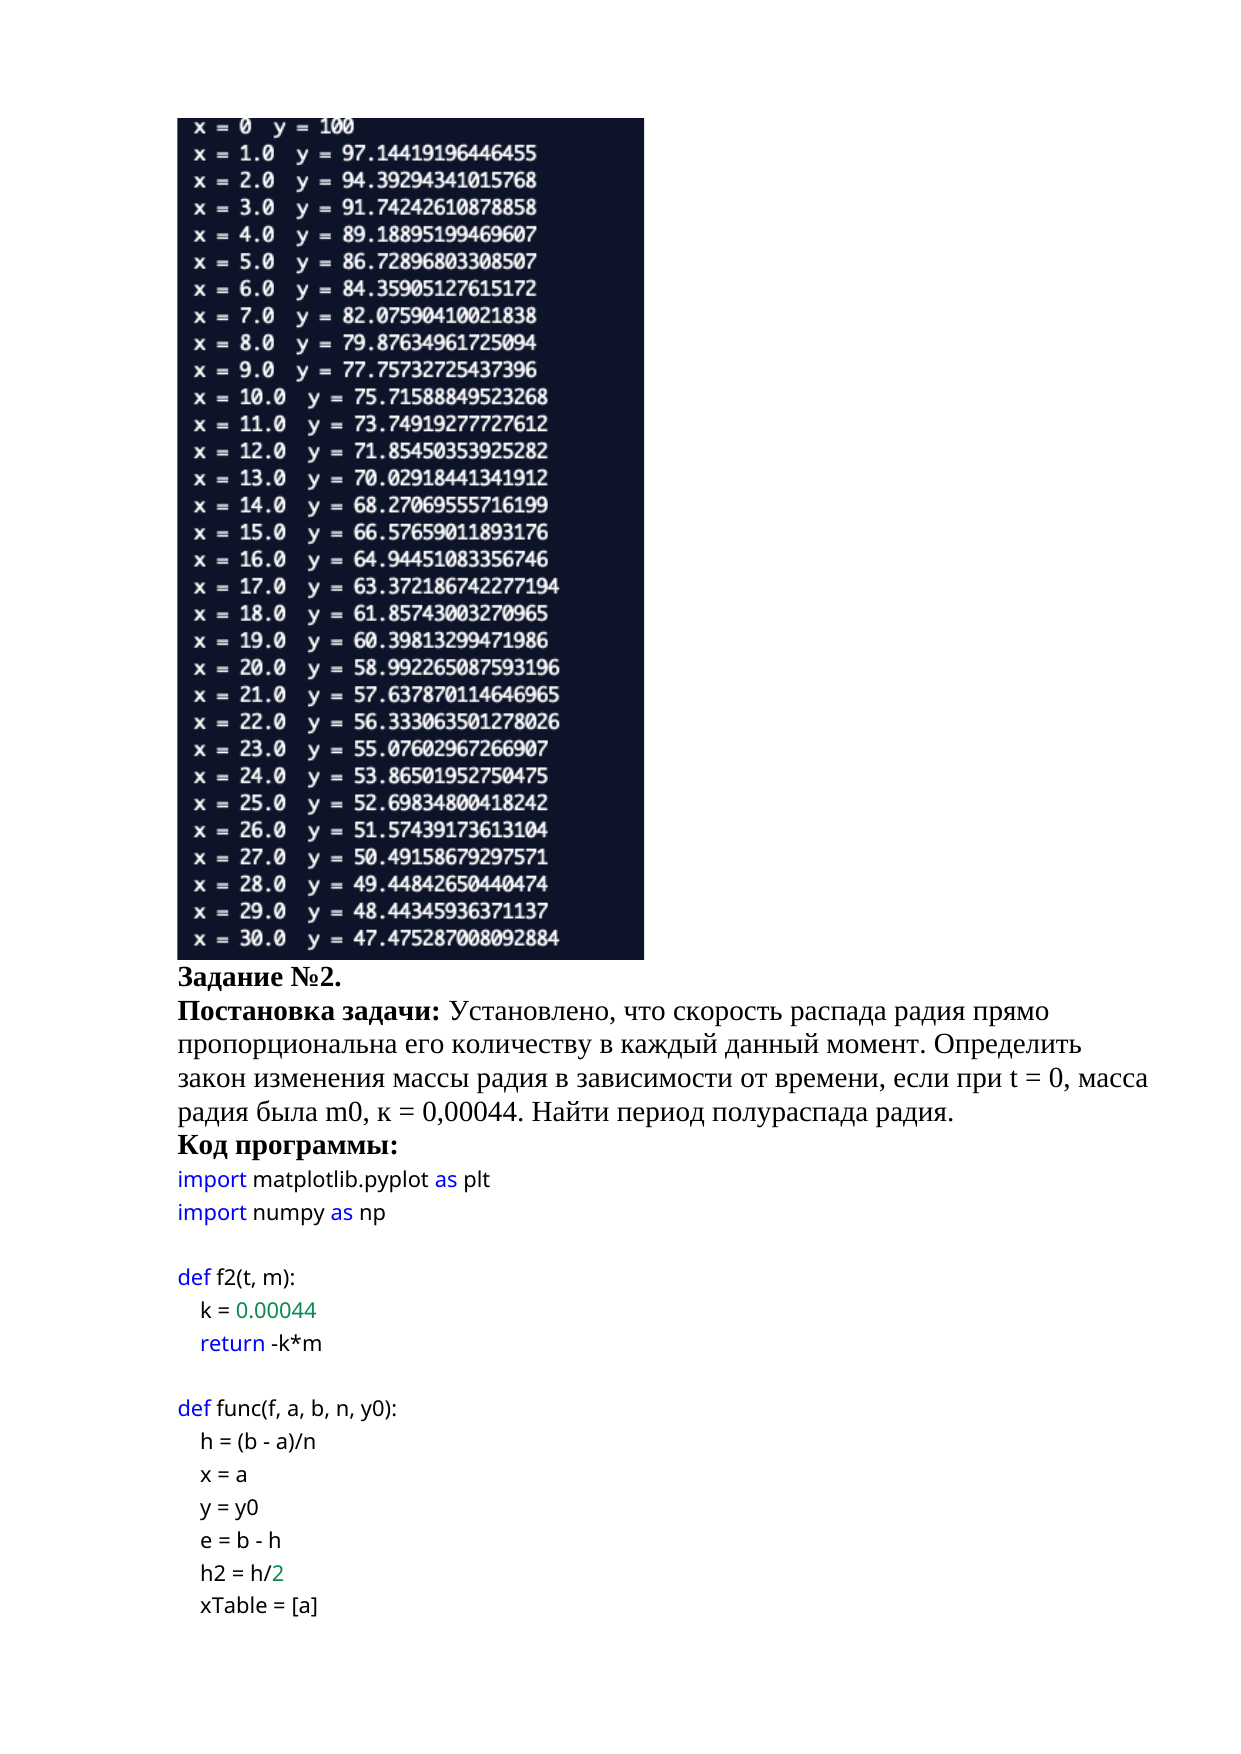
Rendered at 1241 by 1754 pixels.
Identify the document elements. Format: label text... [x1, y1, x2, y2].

text e = b - h [177, 1522, 1152, 1554]
text Код программы: [177, 1127, 1152, 1161]
text xTable = [a] [177, 1587, 1152, 1620]
text k = 0.00044 [177, 1292, 1152, 1325]
text import numpy as np [177, 1193, 1152, 1226]
text import matplotlib.pyplot as plt [177, 1161, 1152, 1193]
text Задание №2. [177, 959, 1152, 993]
text y = y0 [177, 1489, 1152, 1522]
picture [177, 118, 645, 960]
text def f2(t, m): [177, 1259, 1152, 1292]
text x = a [177, 1456, 1152, 1489]
text return -k*m [177, 1325, 1152, 1358]
text h = (b - a)/n [177, 1423, 1152, 1456]
text def func(f, a, b, n, y0): [177, 1390, 1152, 1423]
text h2 = h/2 [177, 1554, 1152, 1587]
text Постановка задачи: Установлено, что скорость распада радия прямо пропорциональна его количеству в каждый данный момент. Определить закон изменения массы радия в зависимости от времени, если при t = 0, масса радия была m0, к = 0,00044. Найти период полураспада радия. [177, 993, 1152, 1127]
